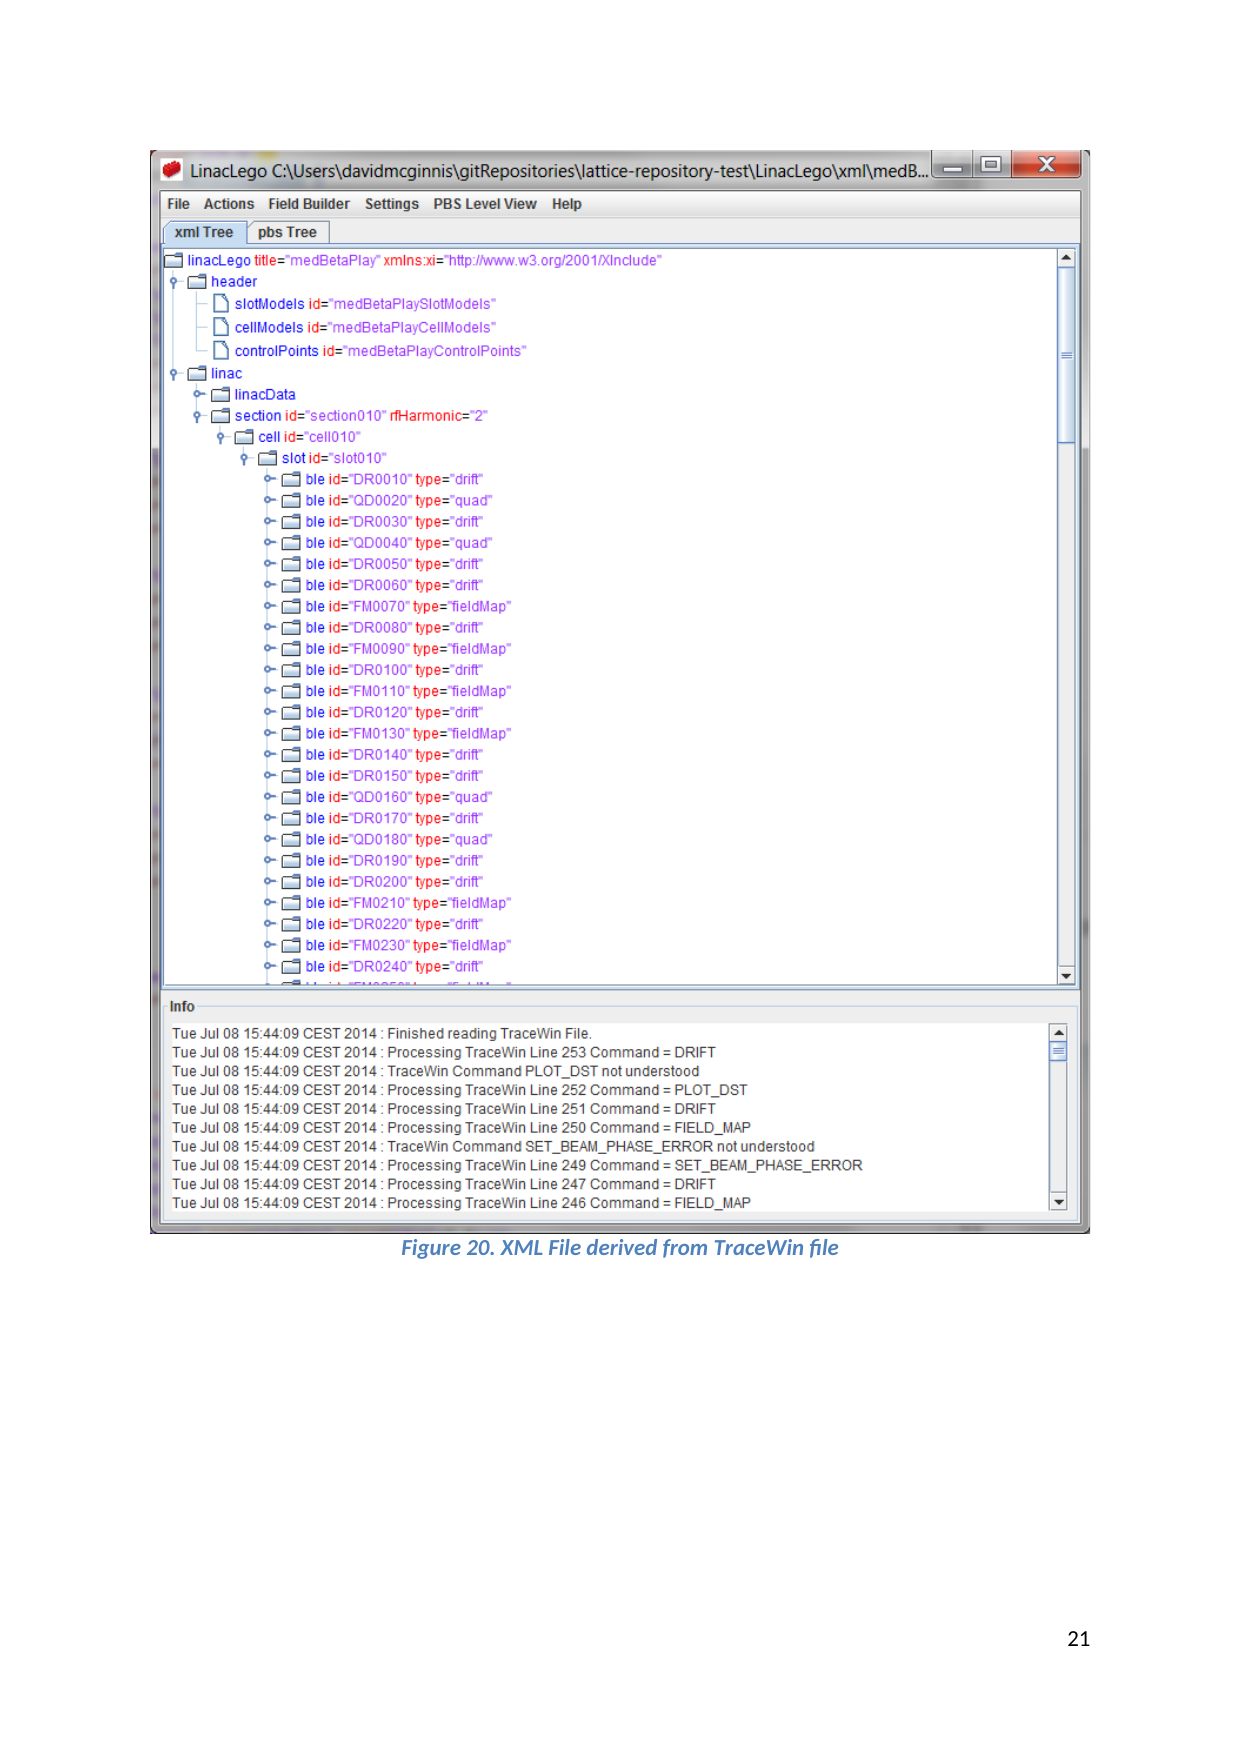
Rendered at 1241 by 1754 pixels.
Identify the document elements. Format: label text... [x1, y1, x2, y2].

picture [150, 150, 1091, 1234]
text Figure 20. XML File derived from TraceWin file [150, 1234, 1090, 1262]
